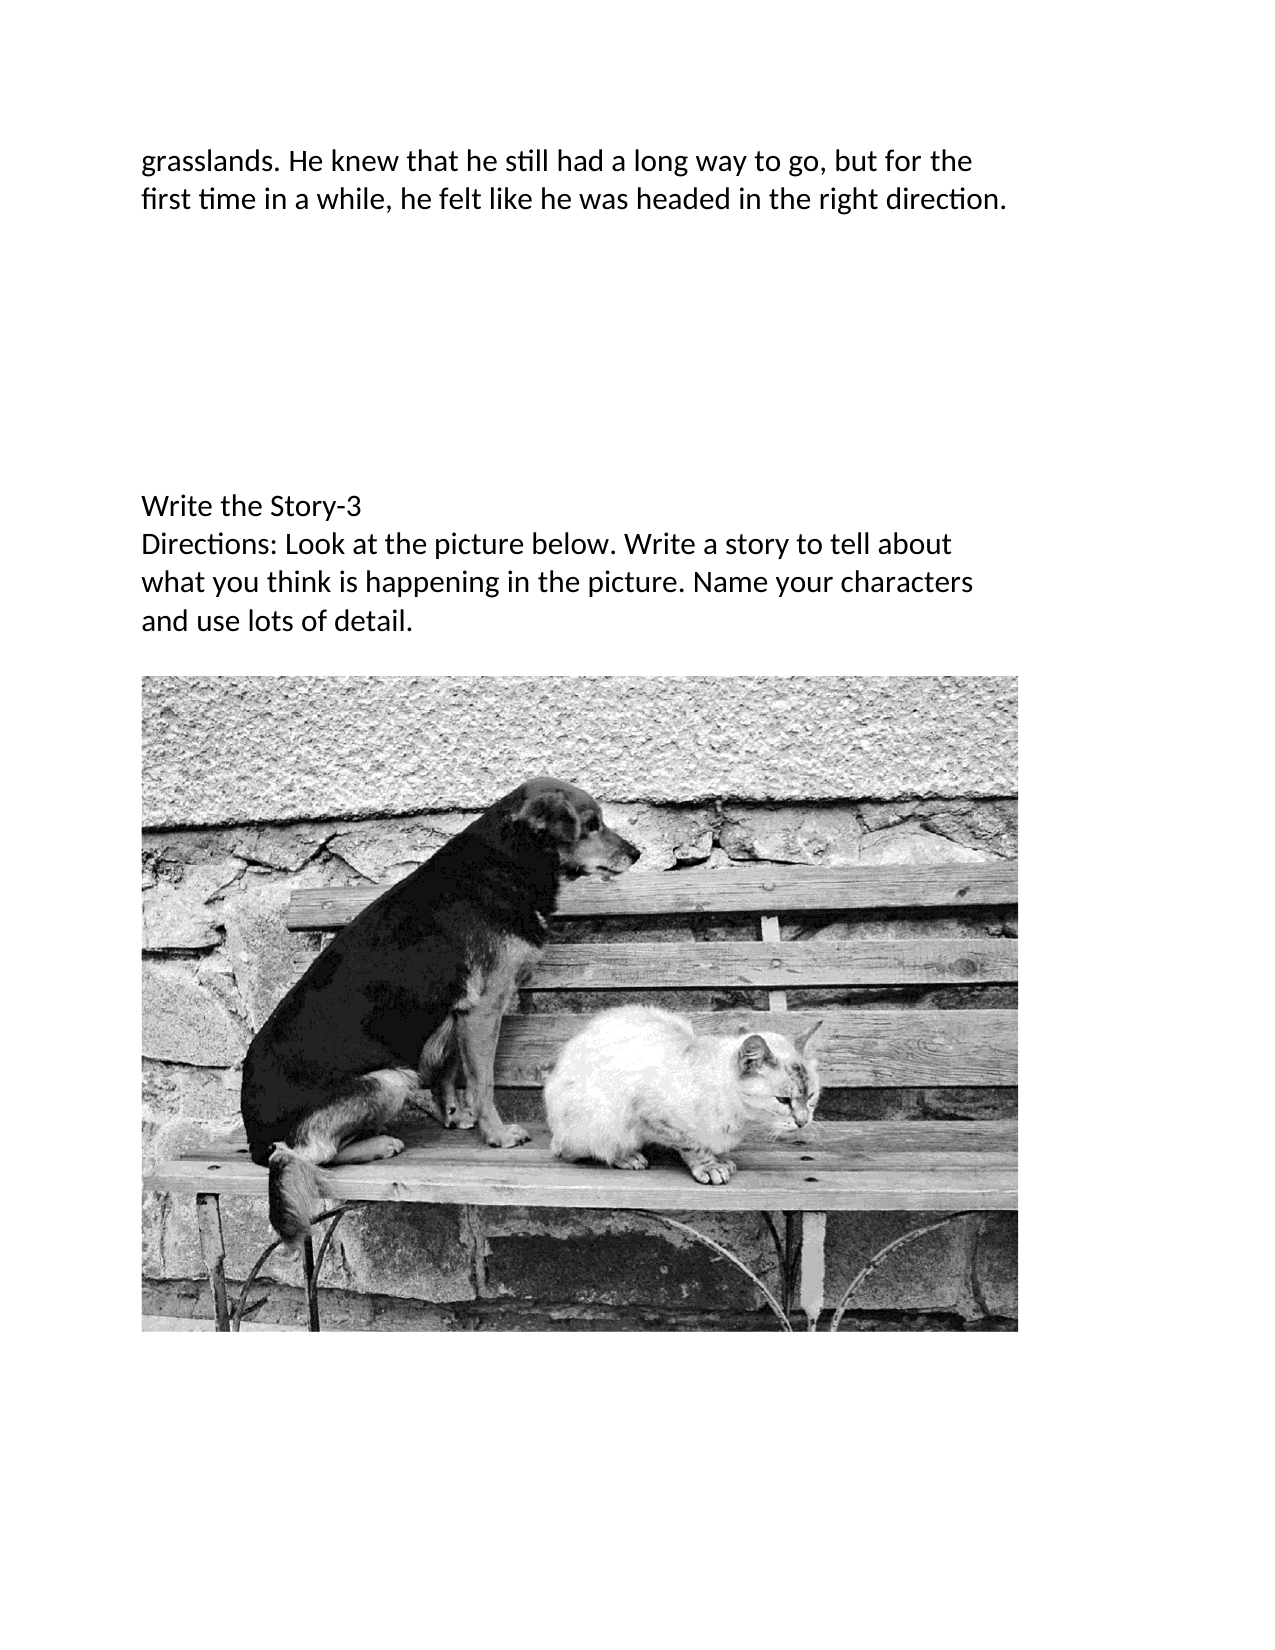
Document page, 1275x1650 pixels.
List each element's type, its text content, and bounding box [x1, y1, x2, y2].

picture [141, 676, 1019, 1332]
text Directions: Look at the picture below. Write a story to tell about what you think is happening in the picture. Name your characters and use lots of detail. [141, 524, 1007, 639]
text grasslands. He knew that he still had a long way to go, but for the first time in a while, he felt like he was headed in the right direction. [141, 141, 1014, 217]
text Write the Story-3 [141, 486, 1096, 524]
